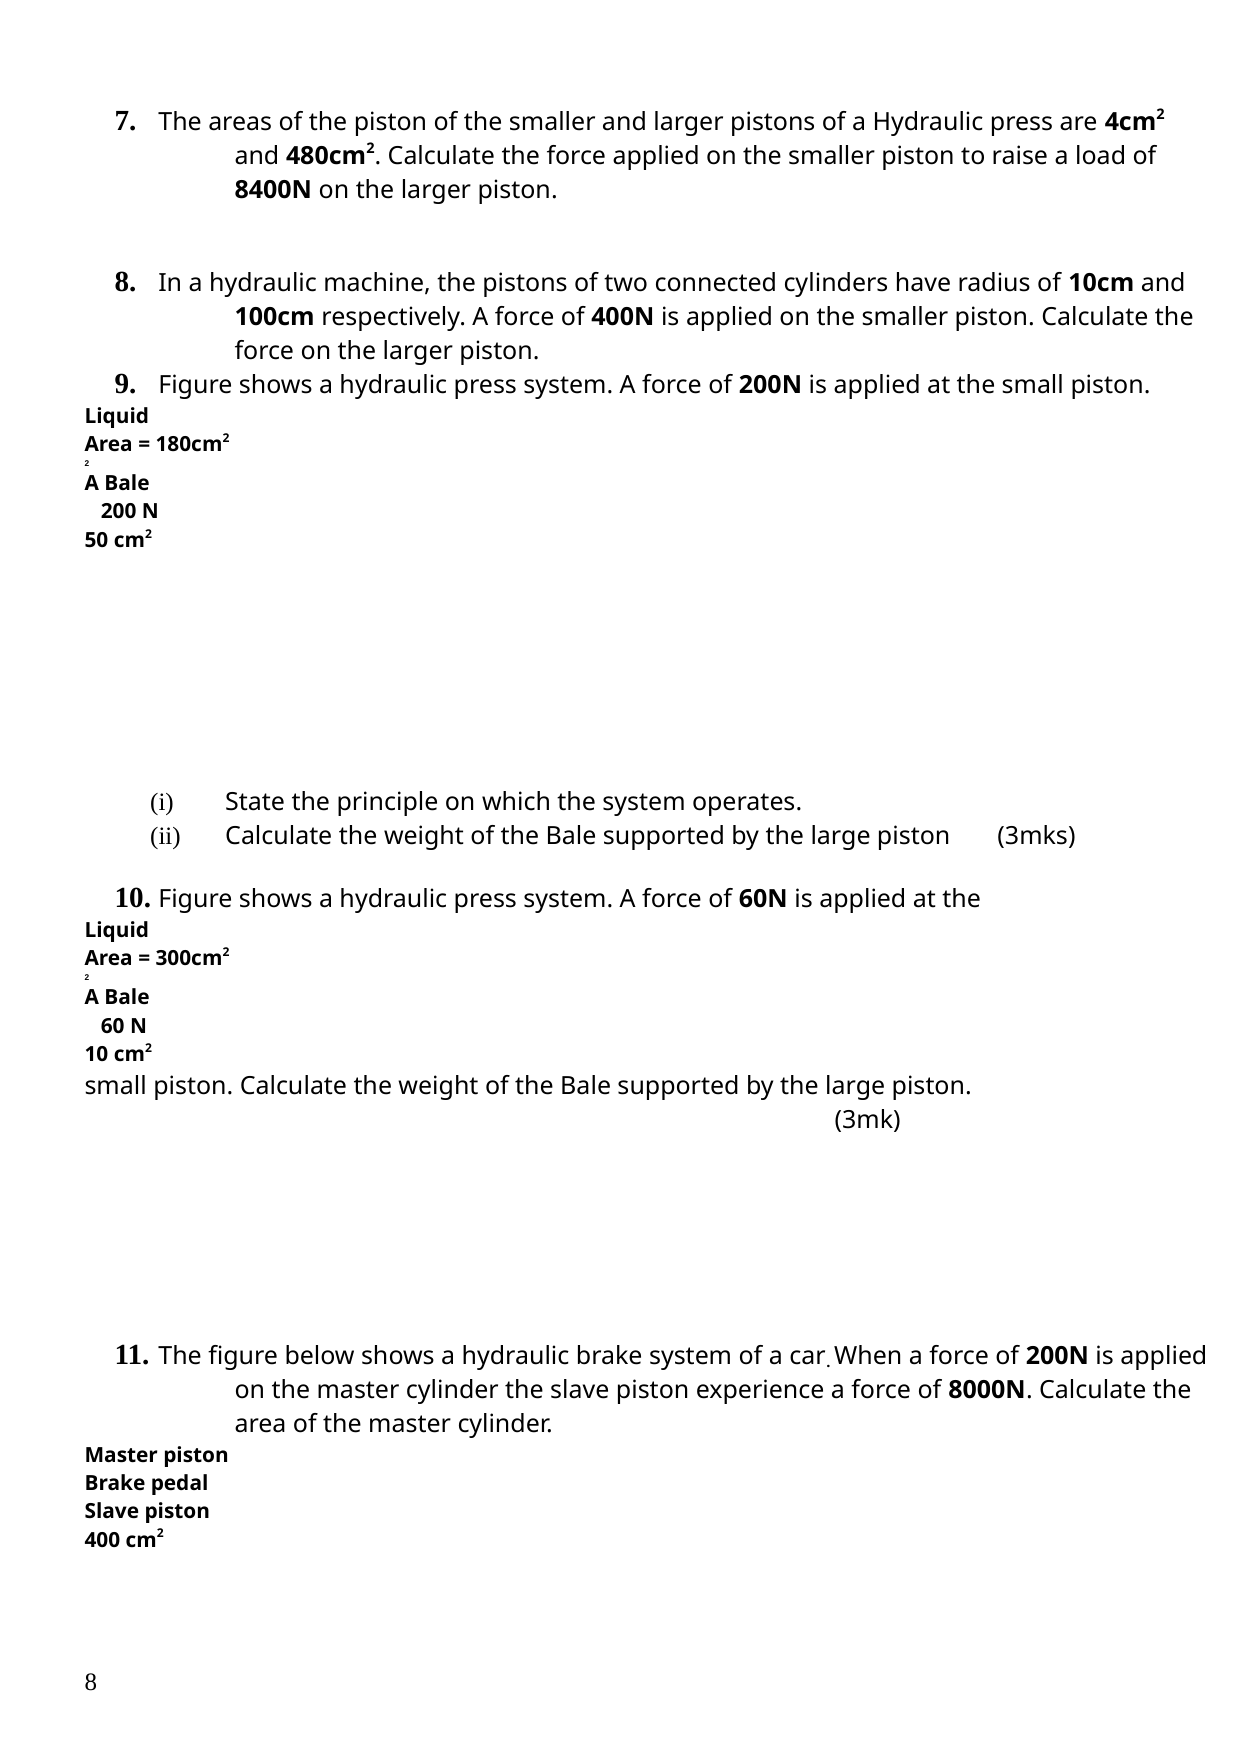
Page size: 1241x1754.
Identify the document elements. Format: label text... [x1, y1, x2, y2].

list State the principle on which the system operates. [150, 783, 1209, 818]
text 50 cm2 [84, 525, 1209, 553]
text Liquid [84, 915, 1209, 943]
list Figure shows a hydraulic press system. A force of 60N is applied at the [114, 880, 1209, 915]
text Slave piston [84, 1497, 1209, 1525]
text small piston. Calculate the weight of the Bale supported by the large piston. (3mk) [84, 1068, 1209, 1136]
text Liquid [84, 401, 1209, 429]
text 200 N [84, 497, 1209, 525]
list Calculate the weight of the Bale supported by the large piston (3mks) [150, 818, 1209, 852]
text Brake pedal [84, 1468, 1209, 1497]
text Area = 300cm2 [84, 943, 1209, 972]
text A Bale [84, 468, 1209, 497]
list Figure shows a hydraulic press system. A force of 200N is applied at the small piston. [114, 366, 1209, 401]
list The areas of the piston of the smaller and larger pistons of a Hydraulic press are 4cm2 and 480cm2. Calculate the force applied on the smaller piston to raise a load of 8400N on the larger piston. [114, 103, 1209, 206]
text Area = 180cm2 [84, 429, 1209, 458]
text Master piston [84, 1440, 1209, 1468]
text 10 cm2 [84, 1039, 1209, 1068]
text A Bale [84, 982, 1209, 1011]
text 60 N [84, 1011, 1209, 1039]
list The figure below shows a hydraulic brake system of a car. When a force of 200N is applied on the master cylinder the slave piston experience a force of 8000N. Calculate the area of the master cylinder. [114, 1337, 1209, 1440]
text 400 cm2 [84, 1525, 1209, 1553]
list In a hydraulic machine, the pistons of two connected cylinders have radius of 10cm and 100cm respectively. A force of 400N is applied on the smaller piston. Calculate the force on the larger piston. [114, 264, 1209, 366]
